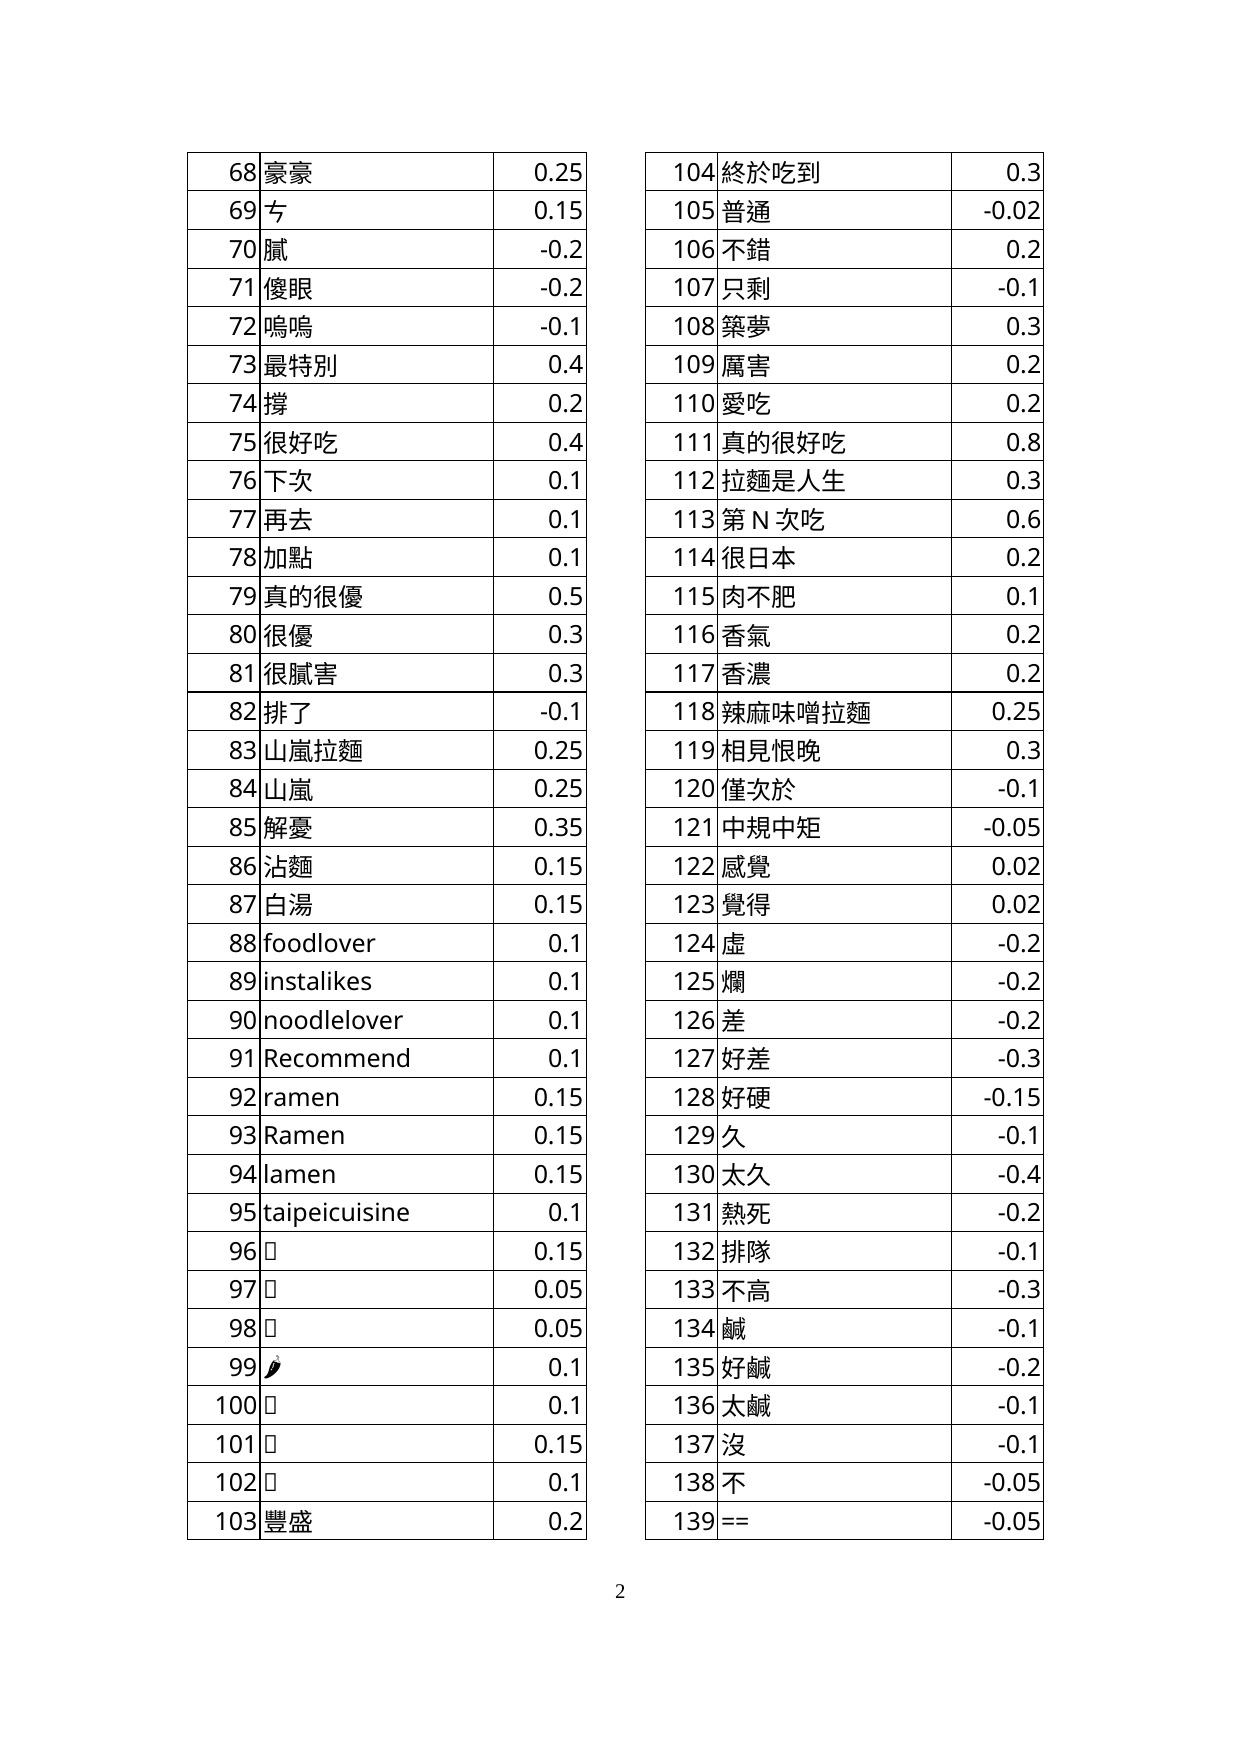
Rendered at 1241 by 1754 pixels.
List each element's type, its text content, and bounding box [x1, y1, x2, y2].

table_cell 🍜 [261, 1232, 493, 1269]
table_cell 77 [188, 500, 259, 537]
table_cell 築夢 [718, 307, 951, 344]
table_cell 102 [188, 1463, 259, 1501]
table_cell 白湯 [261, 885, 493, 923]
table_cell 88 [188, 924, 259, 961]
table_cell 0.5 [494, 577, 586, 614]
table_cell -0.2 [952, 1001, 1043, 1038]
table_cell -0.3 [952, 1039, 1043, 1077]
table_cell 119 [646, 731, 717, 768]
table_cell 很膩害 [261, 654, 493, 691]
table_cell 76 [188, 461, 259, 499]
table_cell 🍥 [261, 1271, 493, 1308]
table_cell 89 [188, 962, 259, 1000]
table_cell 真的很優 [261, 577, 493, 614]
table_cell 136 [646, 1386, 717, 1424]
table_cell -0.02 [952, 191, 1043, 229]
table_cell 傻眼 [261, 269, 493, 306]
table_cell 拉麵是人生 [718, 461, 951, 499]
table_cell 132 [646, 1232, 717, 1269]
table_cell 0.25 [494, 153, 586, 190]
table_cell 0.3 [952, 461, 1043, 499]
table_cell 很好吃 [261, 423, 493, 460]
table_cell 0.35 [494, 808, 586, 846]
table_cell 真的很好吃 [718, 423, 951, 460]
table_cell 0.2 [494, 384, 586, 422]
table_cell 0.1 [494, 924, 586, 961]
table_cell 68 [188, 153, 259, 190]
table_cell 0.3 [494, 615, 586, 653]
table_cell -0.05 [952, 1463, 1043, 1501]
table_cell 0.1 [494, 1348, 586, 1385]
table_cell 86 [188, 847, 259, 884]
table_cell 再去 [261, 500, 493, 537]
table_cell 山嵐 [261, 770, 493, 807]
table_cell Recommend [261, 1039, 493, 1077]
table_cell 0.02 [952, 885, 1043, 923]
table_cell 第N次吃 [718, 500, 951, 537]
table_cell 豪豪 [261, 153, 493, 190]
table_cell 74 [188, 384, 259, 422]
table_cell 0.25 [494, 731, 586, 768]
table_cell -0.1 [952, 1386, 1043, 1424]
table_cell 0.05 [494, 1309, 586, 1347]
table_cell 72 [188, 307, 259, 344]
table_cell 106 [646, 230, 717, 267]
table_cell 117 [646, 654, 717, 691]
table_cell 嗚嗚 [261, 307, 493, 344]
table_cell 肉不肥 [718, 577, 951, 614]
table_cell 114 [646, 538, 717, 576]
table_cell 不 [718, 1463, 951, 1501]
table_cell 普通 [718, 191, 951, 229]
table_cell 0.1 [494, 500, 586, 537]
table_cell 112 [646, 461, 717, 499]
table_cell 只剩 [718, 269, 951, 306]
table_cell 113 [646, 500, 717, 537]
table_cell 0.6 [952, 500, 1043, 537]
table_cell 115 [646, 577, 717, 614]
table_cell -0.3 [952, 1271, 1043, 1308]
table_cell 覺得 [718, 885, 951, 923]
table_cell 133 [646, 1271, 717, 1308]
table_cell 131 [646, 1194, 717, 1231]
table_cell 93 [188, 1116, 259, 1154]
table_cell 香氣 [718, 615, 951, 653]
table_cell 69 [188, 191, 259, 229]
table_cell -0.2 [494, 230, 586, 267]
table_cell 0.1 [494, 1039, 586, 1077]
table_cell 0.1 [494, 1001, 586, 1038]
table_cell 120 [646, 770, 717, 807]
table_cell 0.1 [494, 538, 586, 576]
table_cell 98 [188, 1309, 259, 1347]
table_cell 75 [188, 423, 259, 460]
table_cell 0.15 [494, 1155, 586, 1192]
table_cell 0.2 [952, 230, 1043, 267]
table_cell 沒 [718, 1425, 951, 1462]
table_cell 加點 [261, 538, 493, 576]
table_cell 差 [718, 1001, 951, 1038]
table_cell 0.2 [952, 346, 1043, 383]
table_cell 中規中矩 [718, 808, 951, 846]
table_cell -0.05 [952, 1502, 1043, 1539]
table_cell 83 [188, 731, 259, 768]
table_cell 101 [188, 1425, 259, 1462]
table_cell 膩 [261, 230, 493, 267]
table_cell 🤤 [261, 1425, 493, 1462]
table_cell 128 [646, 1078, 717, 1115]
table_cell -0.2 [952, 1194, 1043, 1231]
table_cell 73 [188, 346, 259, 383]
table_cell 0.15 [494, 1078, 586, 1115]
table_cell 0.8 [952, 423, 1043, 460]
table_cell 94 [188, 1155, 259, 1192]
table_cell -0.05 [952, 808, 1043, 846]
table_cell 排了 [261, 693, 493, 730]
table_cell 129 [646, 1116, 717, 1154]
table_cell -0.1 [494, 693, 586, 730]
table_cell 0.1 [494, 1463, 586, 1501]
table_cell 很優 [261, 615, 493, 653]
table_cell 134 [646, 1309, 717, 1347]
table_cell 香濃 [718, 654, 951, 691]
table_cell 103 [188, 1502, 259, 1539]
table_cell -0.1 [494, 307, 586, 344]
table_cell 99 [188, 1348, 259, 1385]
table_cell 79 [188, 577, 259, 614]
table_cell 0.1 [952, 577, 1043, 614]
table_cell 0.3 [952, 731, 1043, 768]
table_cell 久 [718, 1116, 951, 1154]
table_cell 104 [646, 153, 717, 190]
table_cell 139 [646, 1502, 717, 1539]
table_cell 125 [646, 962, 717, 1000]
table_cell -0.1 [952, 770, 1043, 807]
table_cell 0.1 [494, 1194, 586, 1231]
table_cell -0.15 [952, 1078, 1043, 1115]
table_cell 70 [188, 230, 259, 267]
table_cell 0.4 [494, 423, 586, 460]
table_cell 下次 [261, 461, 493, 499]
table_cell 100 [188, 1386, 259, 1424]
table_cell taipeicuisine [261, 1194, 493, 1231]
table_cell 0.2 [952, 384, 1043, 422]
table_cell 沾麵 [261, 847, 493, 884]
table_cell noodlelover [261, 1001, 493, 1038]
table_cell -0.1 [952, 1232, 1043, 1269]
table_cell 辣麻味噌拉麵 [718, 693, 951, 730]
table_cell 96 [188, 1232, 259, 1269]
table_cell 87 [188, 885, 259, 923]
table_cell -0.2 [952, 1348, 1043, 1385]
table_cell 鹹 [718, 1309, 951, 1347]
table_cell -0.2 [494, 269, 586, 306]
table_cell 虛 [718, 924, 951, 961]
table_cell 相見恨晚 [718, 731, 951, 768]
table_cell 121 [646, 808, 717, 846]
table_cell 108 [646, 307, 717, 344]
table_cell 終於吃到 [718, 153, 951, 190]
table_cell 0.2 [494, 1502, 586, 1539]
table_cell 84 [188, 770, 259, 807]
table_cell 97 [188, 1271, 259, 1308]
table_cell 排隊 [718, 1232, 951, 1269]
table_cell -0.1 [952, 1309, 1043, 1347]
table_cell 0.3 [494, 654, 586, 691]
table_cell -0.1 [952, 1425, 1043, 1462]
table_cell ramen [261, 1078, 493, 1115]
table_cell 最特別 [261, 346, 493, 383]
table_cell 0.3 [952, 307, 1043, 344]
table_cell instalikes [261, 962, 493, 1000]
table_cell 僅次於 [718, 770, 951, 807]
table_cell 0.15 [494, 1232, 586, 1269]
table_cell -0.2 [952, 924, 1043, 961]
table_cell -0.2 [952, 962, 1043, 1000]
table_cell 0.25 [952, 693, 1043, 730]
table_cell 👹 [261, 1386, 493, 1424]
table_cell 爛 [718, 962, 951, 1000]
table_cell 💕 [261, 1463, 493, 1501]
table_cell 感覺 [718, 847, 951, 884]
table_cell 0.15 [494, 191, 586, 229]
table_cell 138 [646, 1463, 717, 1501]
table_cell 0.15 [494, 1425, 586, 1462]
table_cell 0.2 [952, 538, 1043, 576]
table_cell 124 [646, 924, 717, 961]
table_cell 不高 [718, 1271, 951, 1308]
table_cell 好硬 [718, 1078, 951, 1115]
table_cell 愛吃 [718, 384, 951, 422]
table_cell 137 [646, 1425, 717, 1462]
table_cell 解憂 [261, 808, 493, 846]
table_cell 105 [646, 191, 717, 229]
table_cell 91 [188, 1039, 259, 1077]
table_cell 不錯 [718, 230, 951, 267]
table_cell 80 [188, 615, 259, 653]
table_cell 🍺 [261, 1309, 493, 1347]
table_cell == [718, 1502, 951, 1539]
table_cell 130 [646, 1155, 717, 1192]
table_cell 127 [646, 1039, 717, 1077]
table_cell 123 [646, 885, 717, 923]
table_cell 118 [646, 693, 717, 730]
table_cell 好差 [718, 1039, 951, 1077]
table_cell 109 [646, 346, 717, 383]
table_cell -0.4 [952, 1155, 1043, 1192]
table_cell 82 [188, 693, 259, 730]
table_cell 撐 [261, 384, 493, 422]
table_cell 0.4 [494, 346, 586, 383]
table_cell -0.1 [952, 269, 1043, 306]
table_cell 0.1 [494, 1386, 586, 1424]
table_cell 0.2 [952, 615, 1043, 653]
table_cell 厲害 [718, 346, 951, 383]
table_cell 0.15 [494, 847, 586, 884]
table_cell 豐盛 [261, 1502, 493, 1539]
table_cell -0.1 [952, 1116, 1043, 1154]
table_cell 0.15 [494, 1116, 586, 1154]
table_cell 122 [646, 847, 717, 884]
table_cell 85 [188, 808, 259, 846]
table_cell 0.25 [494, 770, 586, 807]
table_cell 0.02 [952, 847, 1043, 884]
table_cell 90 [188, 1001, 259, 1038]
table_cell 很日本 [718, 538, 951, 576]
table_cell 🌶 [261, 1348, 493, 1385]
table_cell 81 [188, 654, 259, 691]
table_cell 太久 [718, 1155, 951, 1192]
table_cell 107 [646, 269, 717, 306]
table_cell 0.1 [494, 461, 586, 499]
table_cell 山嵐拉麵 [261, 731, 493, 768]
table_cell 78 [188, 538, 259, 576]
table_cell 0.2 [952, 654, 1043, 691]
table_cell 110 [646, 384, 717, 422]
table_cell 116 [646, 615, 717, 653]
table_cell 太鹹 [718, 1386, 951, 1424]
table_cell 135 [646, 1348, 717, 1385]
table_cell lamen [261, 1155, 493, 1192]
table_cell 熱死 [718, 1194, 951, 1231]
table_cell 0.3 [952, 153, 1043, 190]
table_cell 好鹹 [718, 1348, 951, 1385]
table_cell foodlover [261, 924, 493, 961]
table_cell ㄘ [261, 191, 493, 229]
table_cell 111 [646, 423, 717, 460]
table_cell 0.05 [494, 1271, 586, 1308]
table_cell 126 [646, 1001, 717, 1038]
table_cell 71 [188, 269, 259, 306]
table_cell 0.1 [494, 962, 586, 1000]
table_cell Ramen [261, 1116, 493, 1154]
table_cell 0.15 [494, 885, 586, 923]
table_cell 92 [188, 1078, 259, 1115]
table_cell 95 [188, 1194, 259, 1231]
